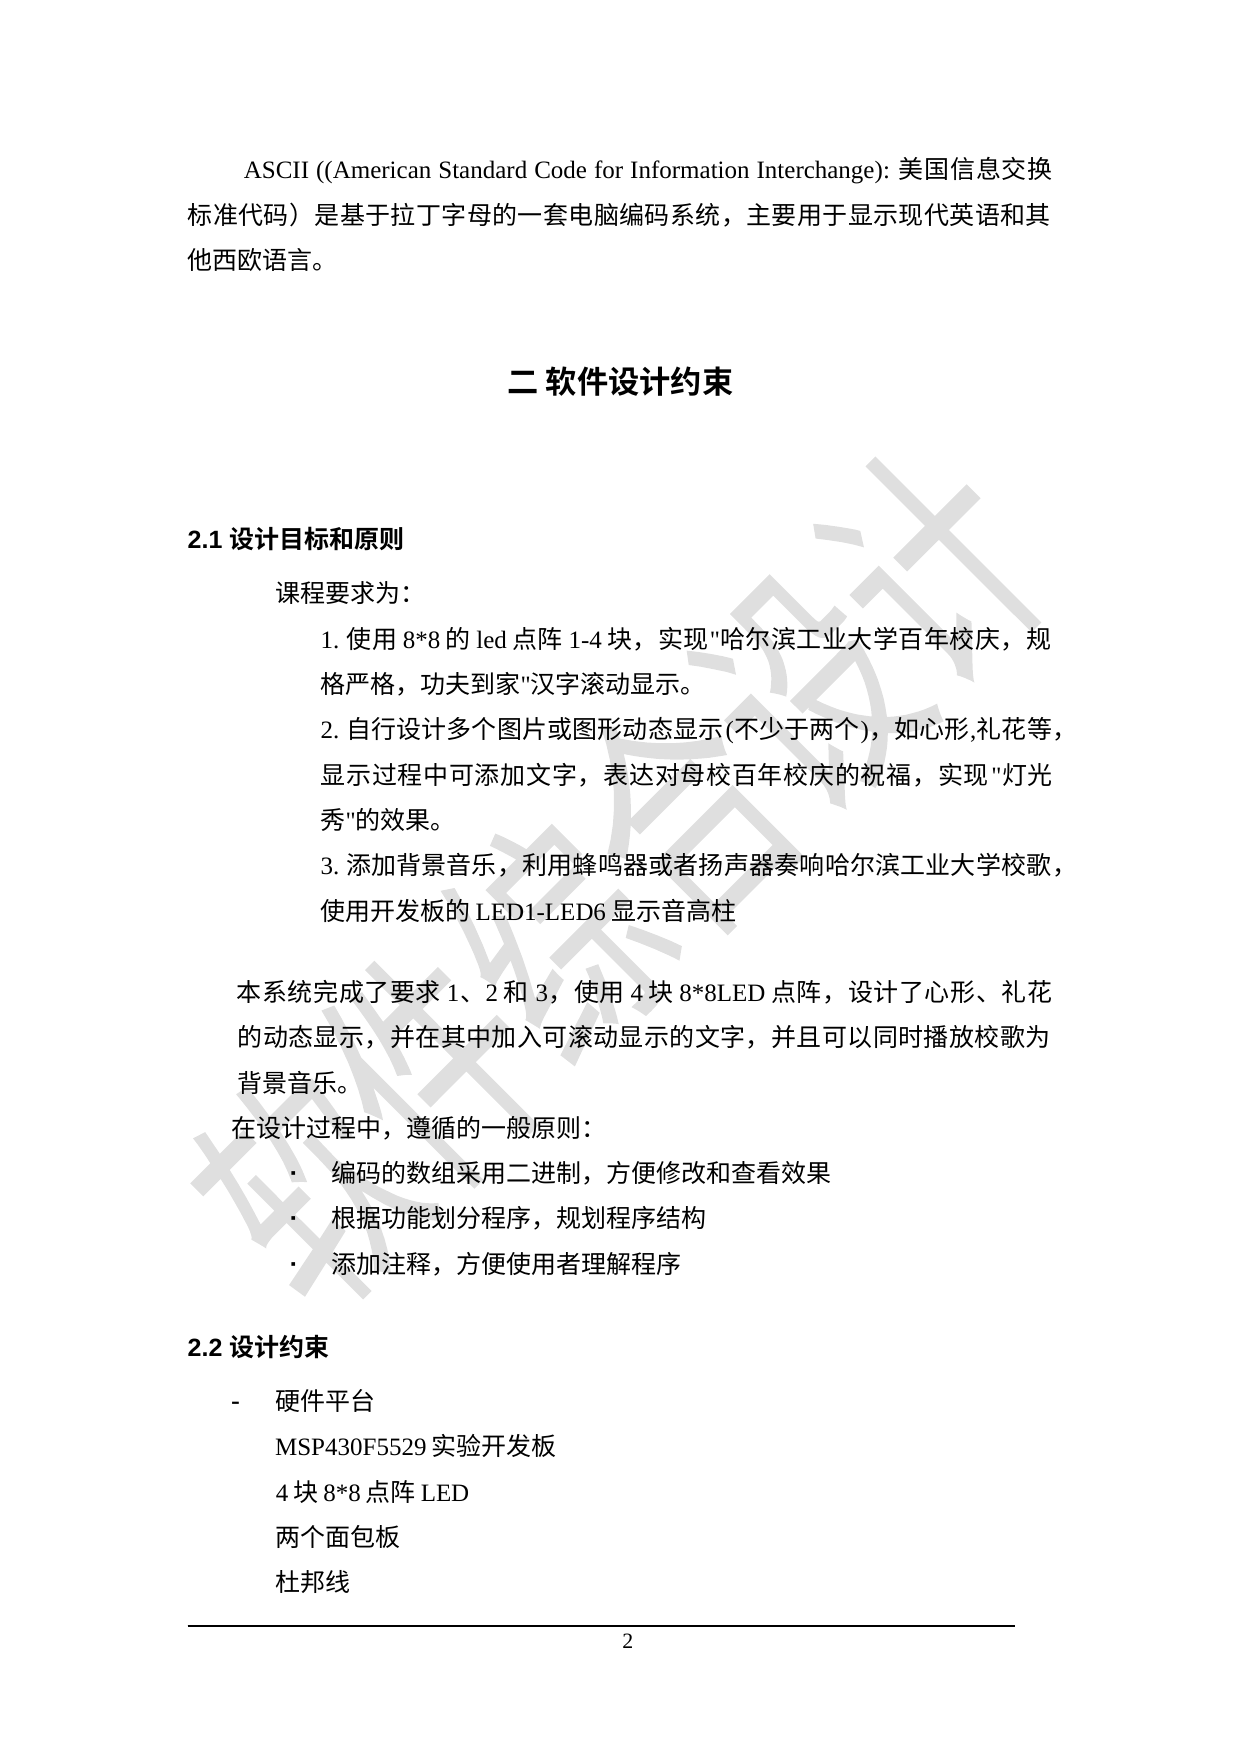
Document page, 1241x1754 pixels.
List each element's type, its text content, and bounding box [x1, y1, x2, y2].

text 课程要求为： [275, 574, 1053, 610]
text 1. 使用8*8的led点阵1-4块，实现"哈尔滨工业大学百年校庆，规格严格，功夫到家"汉字滚动显示。 [320, 619, 1053, 701]
text MSP430F5529实验开发板 [275, 1427, 1053, 1463]
text 2. 自行设计多个图片或图形动态显示(不少于两个)，如心形,礼花等，显示过程中可添加文字，表达对母校百年校庆的祝福，实现"灯光秀"的效果。 [320, 710, 1053, 837]
text ASCII ((American Standard Code for Information Interchange): 美国信息交换标准代码）是基于拉丁字母的一套电脑编码系统，主要用于显示现代英语和其他西欧语言。 [187, 150, 1053, 277]
subtitle 2.1 设计目标和原则 [187, 519, 1053, 556]
list 硬件平台 [231, 1381, 1053, 1418]
text 3. 添加背景音乐，利用蜂鸣器或者扬声器奏响哈尔滨工业大学校歌，使用开发板的LED1-LED6显示音高柱 [320, 846, 1053, 927]
text 杜邦线 [238, 1563, 1053, 1599]
subtitle 二 软件设计约束 [187, 357, 1053, 402]
text 在设计过程中，遵循的一般原则： [187, 1108, 1053, 1144]
list 根据功能划分程序，规划程序结构 [287, 1199, 1053, 1235]
text 4块8*8点阵LED [238, 1472, 1053, 1508]
text 本系统完成了要求1、2和 3，使用4块8*8LED点阵，设计了心形、礼花的动态显示，并在其中加入可滚动显示的文字，并且可以同时播放校歌为背景音乐。 [187, 972, 1053, 1099]
text 两个面包板 [238, 1517, 1053, 1554]
list 编码的数组采用二进制，方便修改和查看效果 [287, 1154, 1053, 1190]
subtitle 2.2 设计约束 [187, 1327, 1053, 1363]
list 添加注释，方便使用者理解程序 [287, 1244, 1053, 1281]
